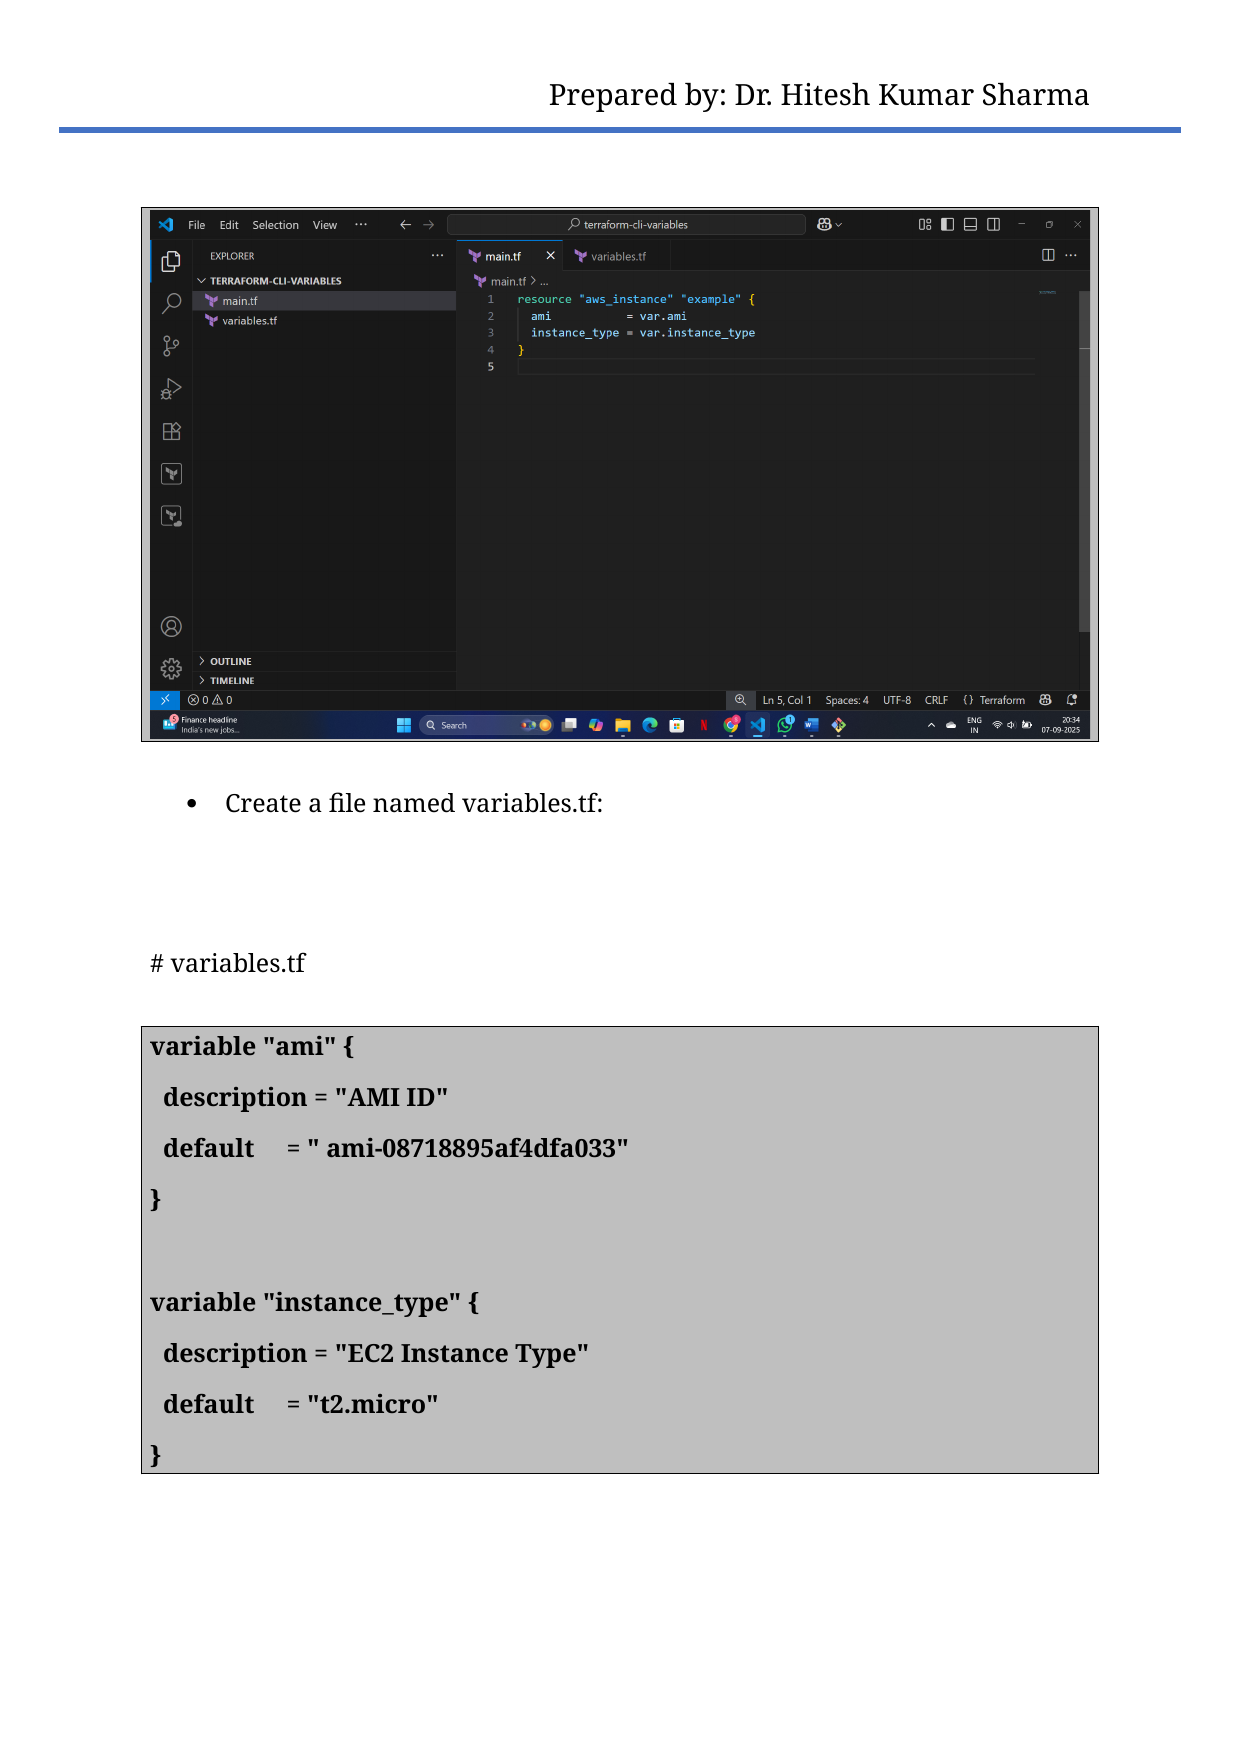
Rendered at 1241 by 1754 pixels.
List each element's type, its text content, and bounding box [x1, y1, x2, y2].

text description = "EC2 Instance Type" [142, 1332, 1098, 1369]
text } [142, 1179, 1098, 1216]
text variable "instance_type" { [142, 1281, 1098, 1318]
text default = " ami-08718895af4dfa033" [142, 1128, 1098, 1165]
text description = "AMI ID" [142, 1077, 1098, 1114]
list Create a file named variables.tf: [187, 785, 1090, 819]
picture [150, 210, 1091, 739]
text default = "t2.micro" [142, 1383, 1098, 1420]
text } [142, 1434, 1098, 1473]
text variable "ami" { [142, 1027, 1098, 1063]
text # variables.tf [150, 946, 1090, 980]
